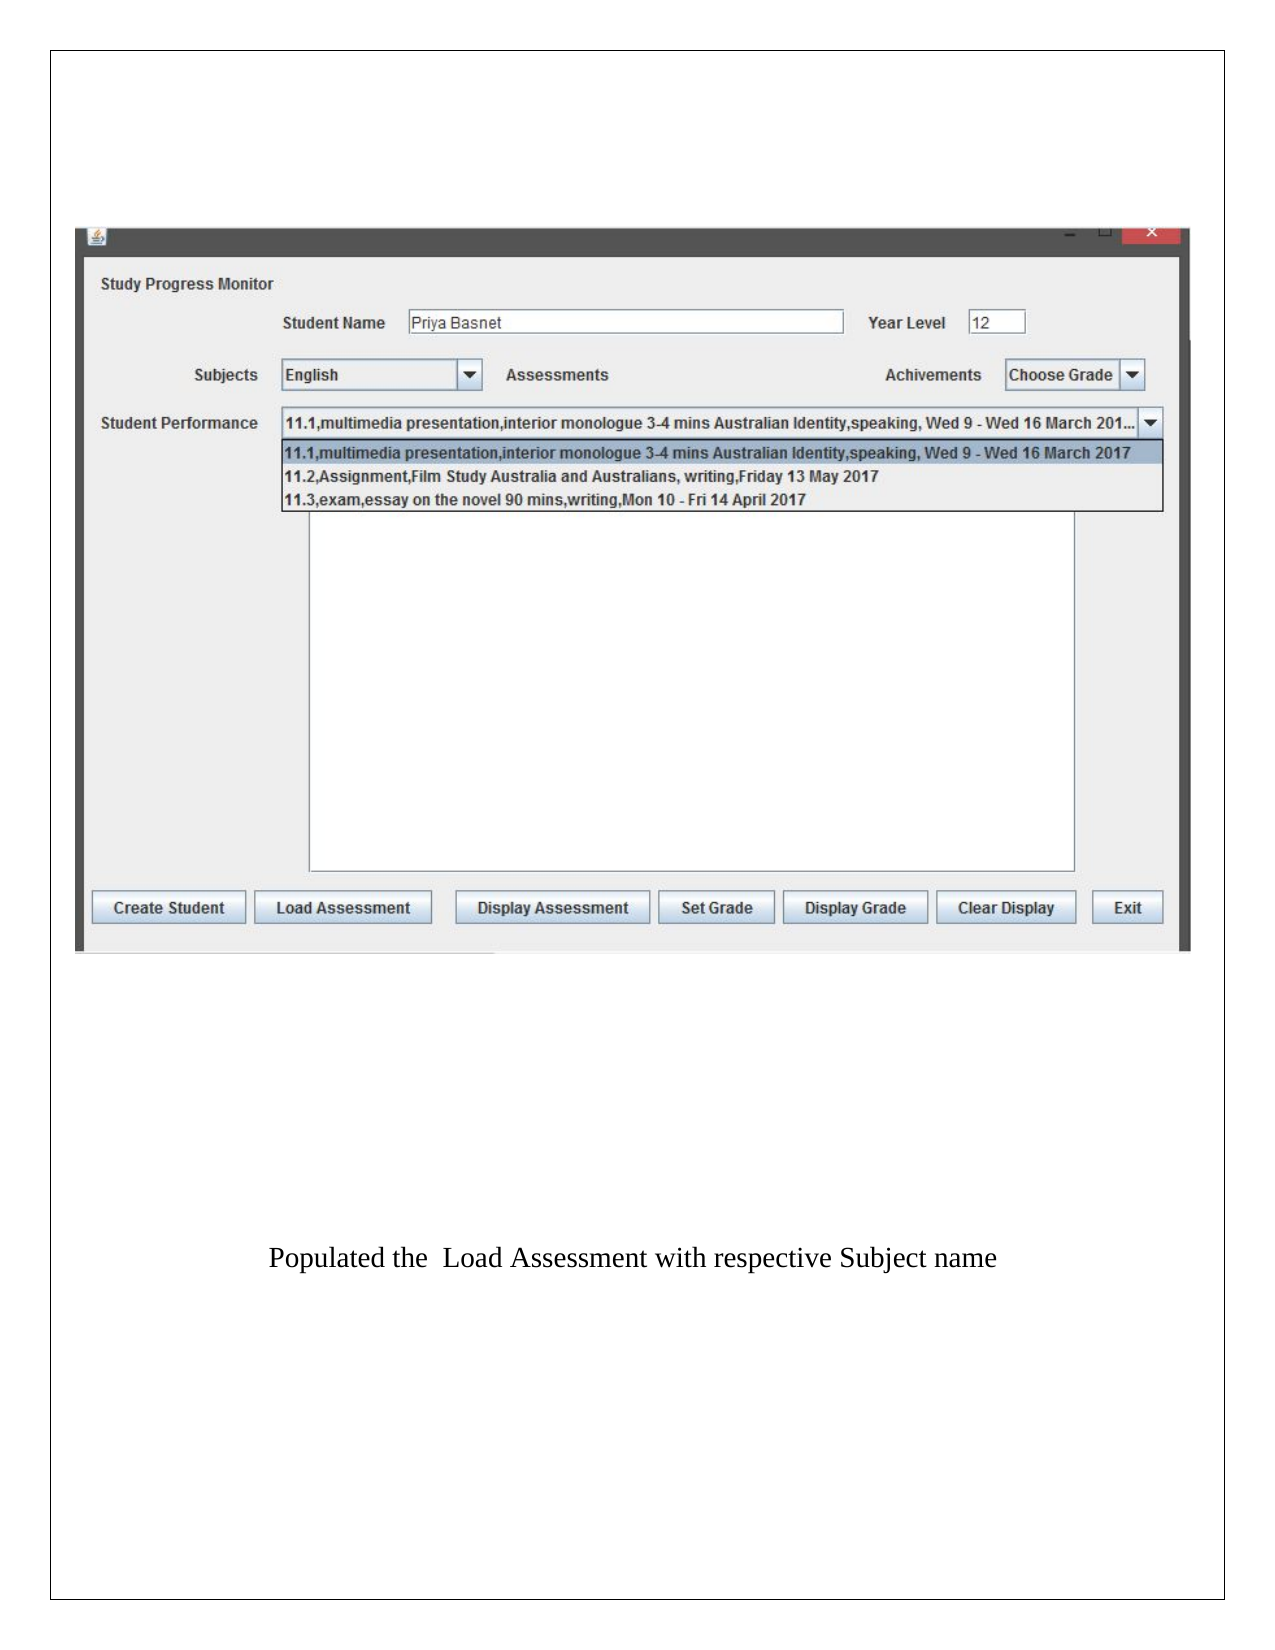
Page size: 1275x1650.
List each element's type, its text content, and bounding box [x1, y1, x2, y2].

picture [75, 226, 1191, 954]
text Populated the Load Assessment with respective Subject name [75, 1240, 1191, 1273]
